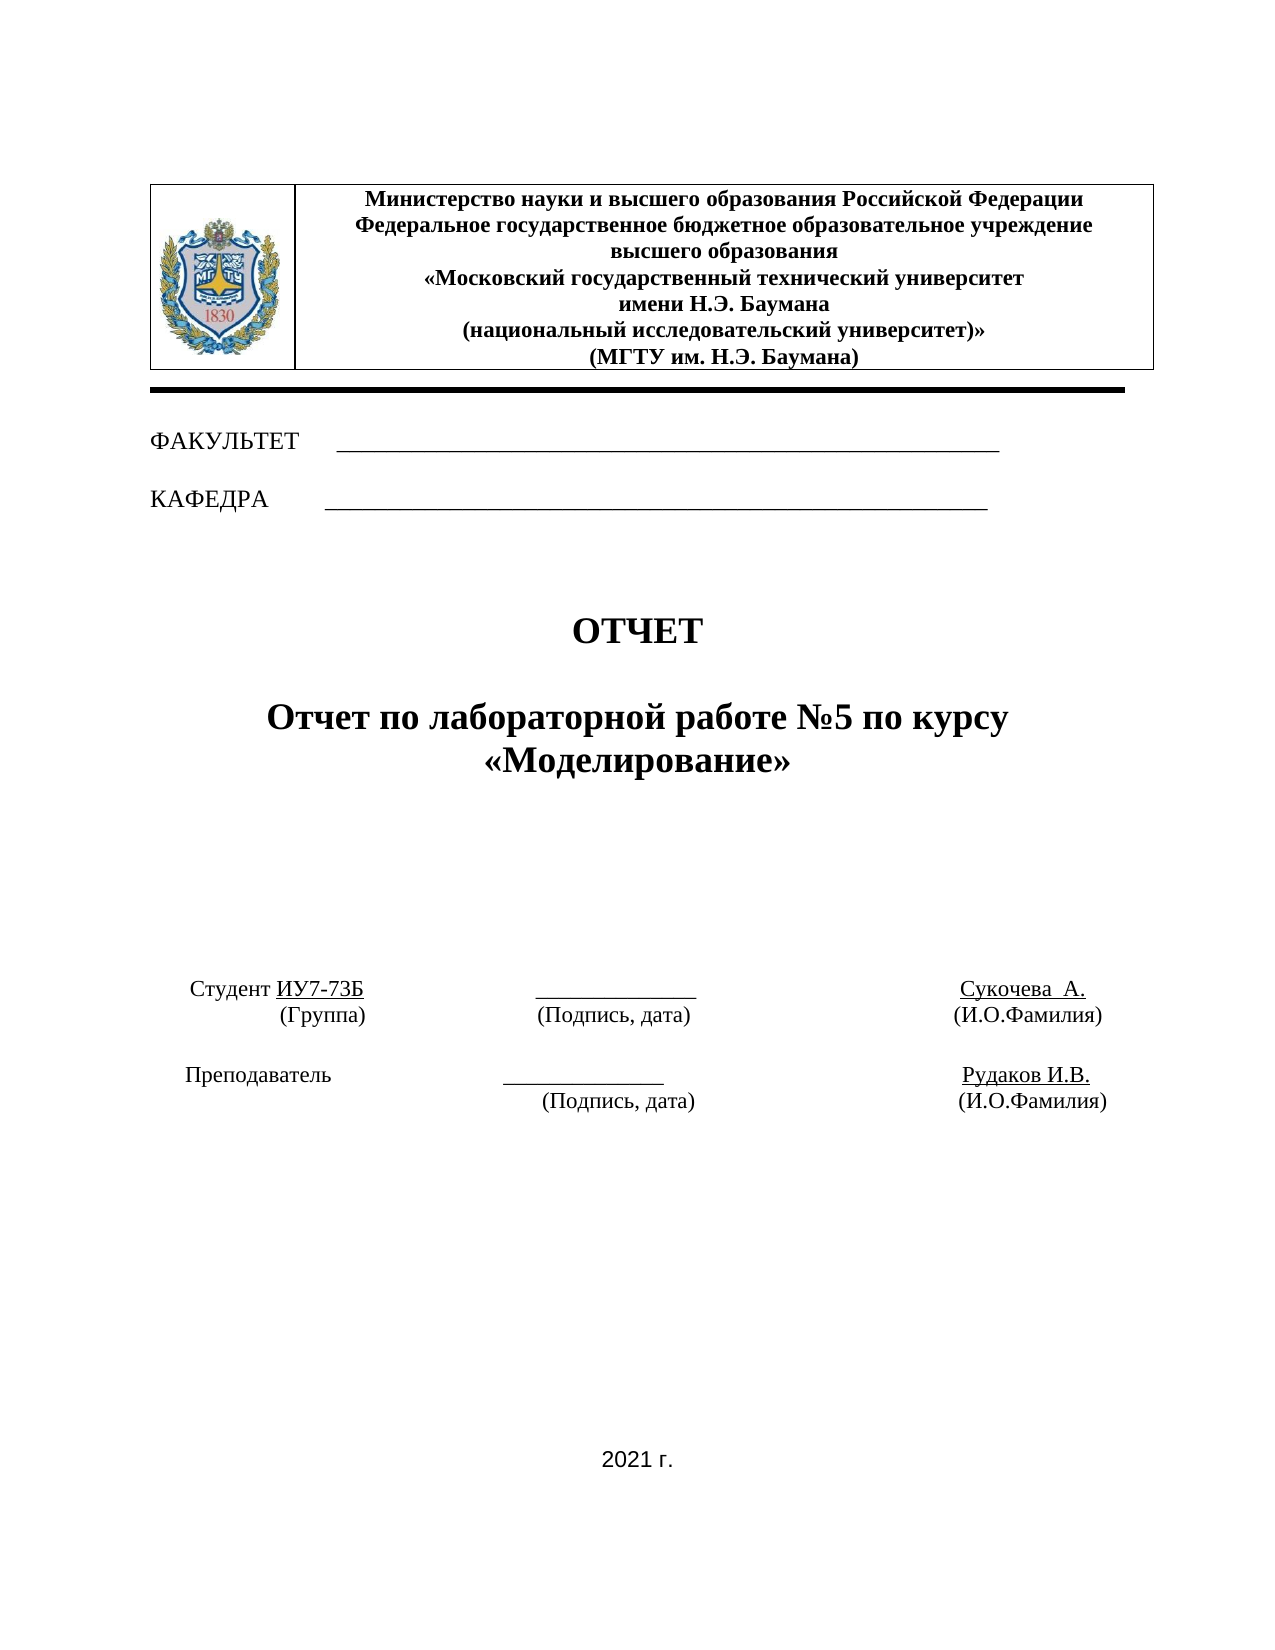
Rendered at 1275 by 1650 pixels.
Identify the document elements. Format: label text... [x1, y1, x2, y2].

text (Группа) (Подпись, дата) (И.О.Фамилия) [150, 1001, 1125, 1028]
text Преподаватель ______________ Рудаков И.В. [150, 1061, 1125, 1088]
text ОТЧЕТ [150, 608, 1125, 652]
text ФАКУЛЬТЕТ _____________________________________________________ [150, 426, 1125, 455]
text 2021 г. [150, 1446, 1125, 1473]
text (Подпись, дата) (И.О.Фамилия) [150, 1088, 1125, 1114]
table_header Министерство науки и высшего образования Российской Федерации Федеральное государственное бюджетное образовательное учреждение высшего образования «Московский государственный технический университет имени Н.Э. Баумана (национальный исследовательский университет)» (МГТУ им. Н.Э. Баумана) [296, 185, 1153, 369]
table_header [151, 185, 294, 369]
text Студент ИУ7-73Б ______________ Сукочева А. [150, 975, 1125, 1001]
text Отчет по лабораторной работе №5 по курсу «Моделирование» [150, 695, 1125, 781]
text КАФЕДРА _____________________________________________________ [150, 484, 1125, 513]
picture [159, 218, 280, 355]
